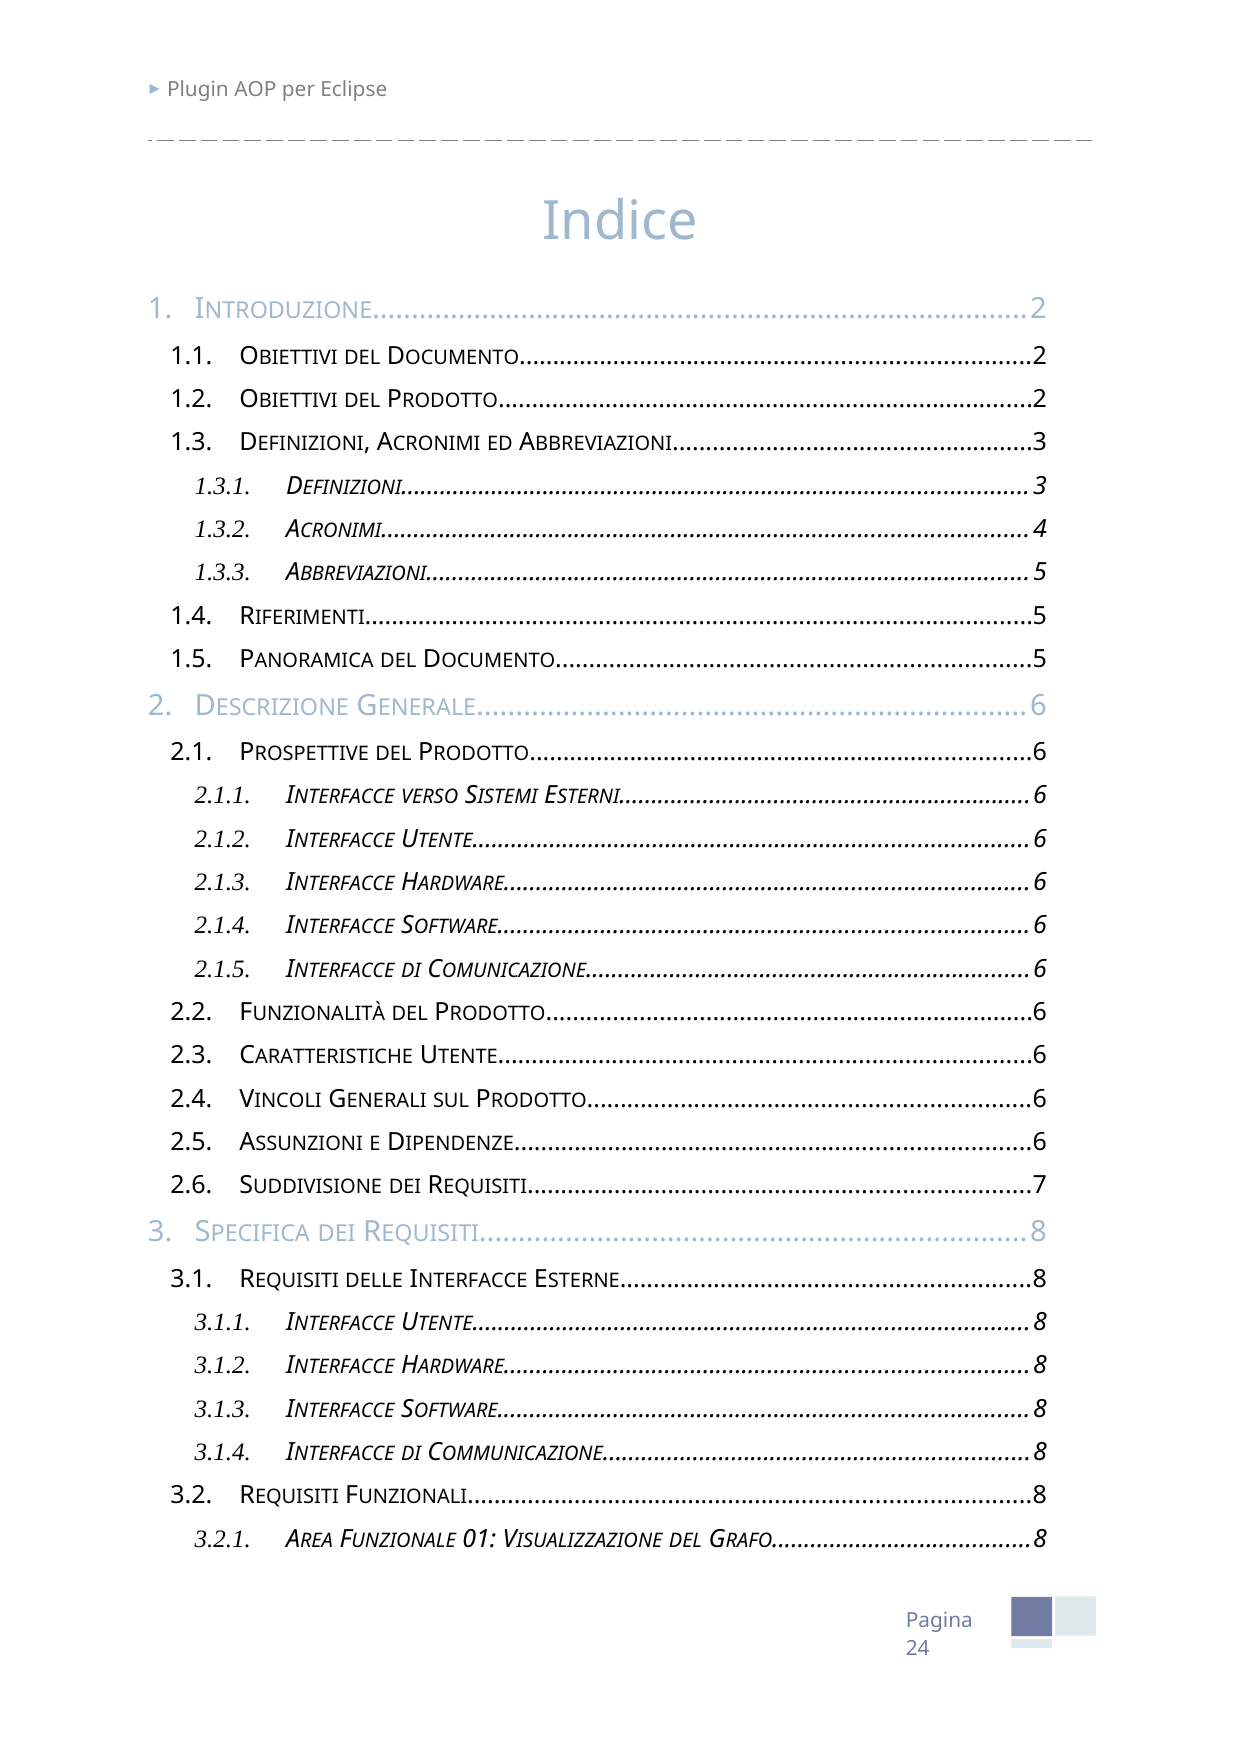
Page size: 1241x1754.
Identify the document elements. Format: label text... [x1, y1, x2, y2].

title Indice [148, 181, 1092, 255]
